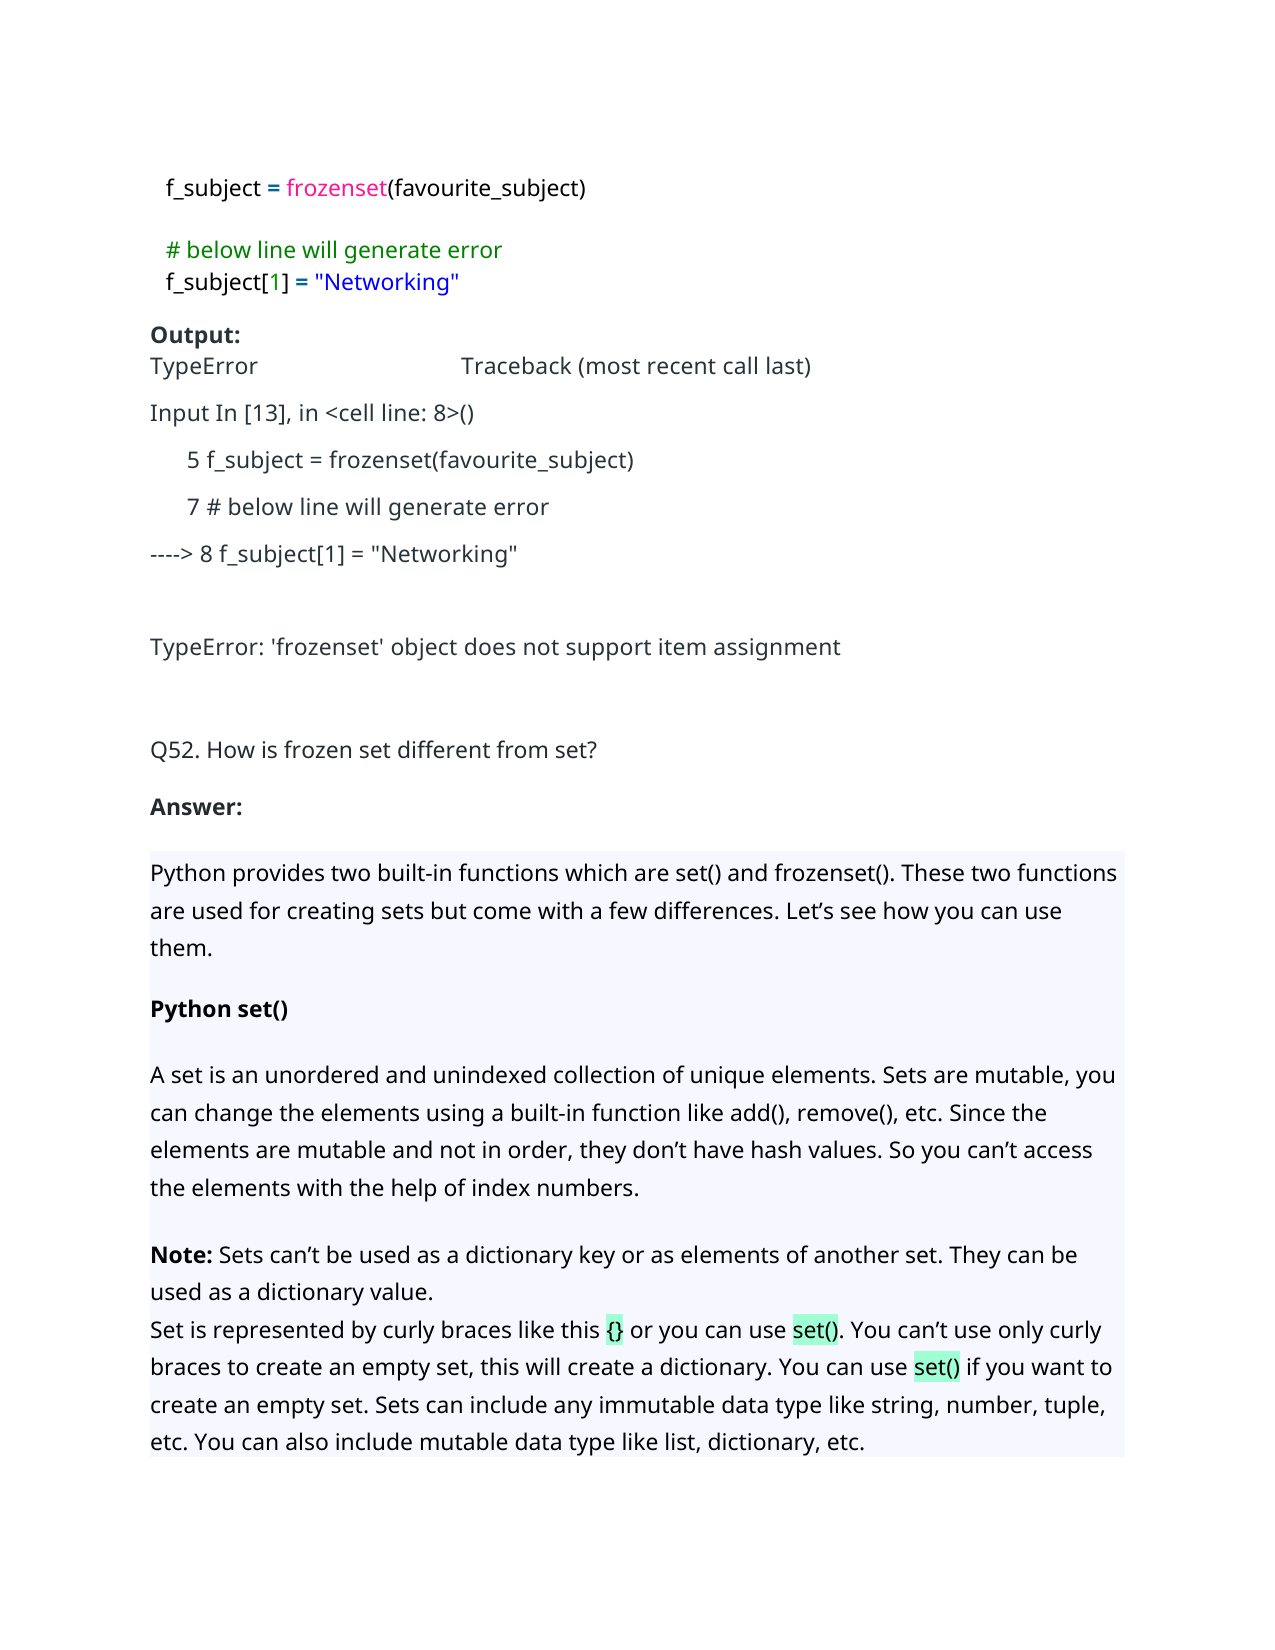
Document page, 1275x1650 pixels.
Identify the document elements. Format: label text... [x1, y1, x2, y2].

text Q52. How is frozen set different from set? [150, 734, 1125, 766]
text Python provides two built-in functions which are set() and frozenset(). These two functions are used for creating sets but come with a few differences. Let’s see how you can use them. [150, 851, 1125, 963]
text A set is an unordered and unindexed collection of unique elements. Sets are mutable, you can change the elements using a built-in function like add(), remove(), etc. Since the elements are mutable and not in order, they don’t have hash values. So you can’t access the elements with the help of index numbers. [150, 1053, 1125, 1203]
text 7 # below line will generate error [150, 491, 1125, 522]
text Answer: [150, 791, 1125, 822]
text TypeError: 'frozenset' object does not support item assignment [150, 631, 1125, 662]
text Note: Sets can’t be used as a dictionary key or as elements of another set. They can be used as a dictionary value. [150, 1232, 1125, 1307]
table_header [150, 150, 1197, 319]
text TypeError Traceback (most recent call last) [150, 350, 1125, 381]
text Input In [13], in <cell line: 8>() [150, 397, 1125, 428]
text Output: [150, 319, 1125, 350]
subtitle Python set() [150, 993, 1125, 1024]
text Set is represented by curly braces like this {} or you can use set(). You can’t use only curly braces to create an empty set, this will create a dictionary. You can use set() if you want to create an empty set. Sets can include any immutable data type like string, number, tuple, etc. You can also include mutable data type like list, dictionary, etc. [150, 1307, 1125, 1457]
text ----> 8 f_subject[1] = "Networking" [150, 537, 1125, 569]
text 5 f_subject = frozenset(favourite_subject) [150, 444, 1125, 475]
